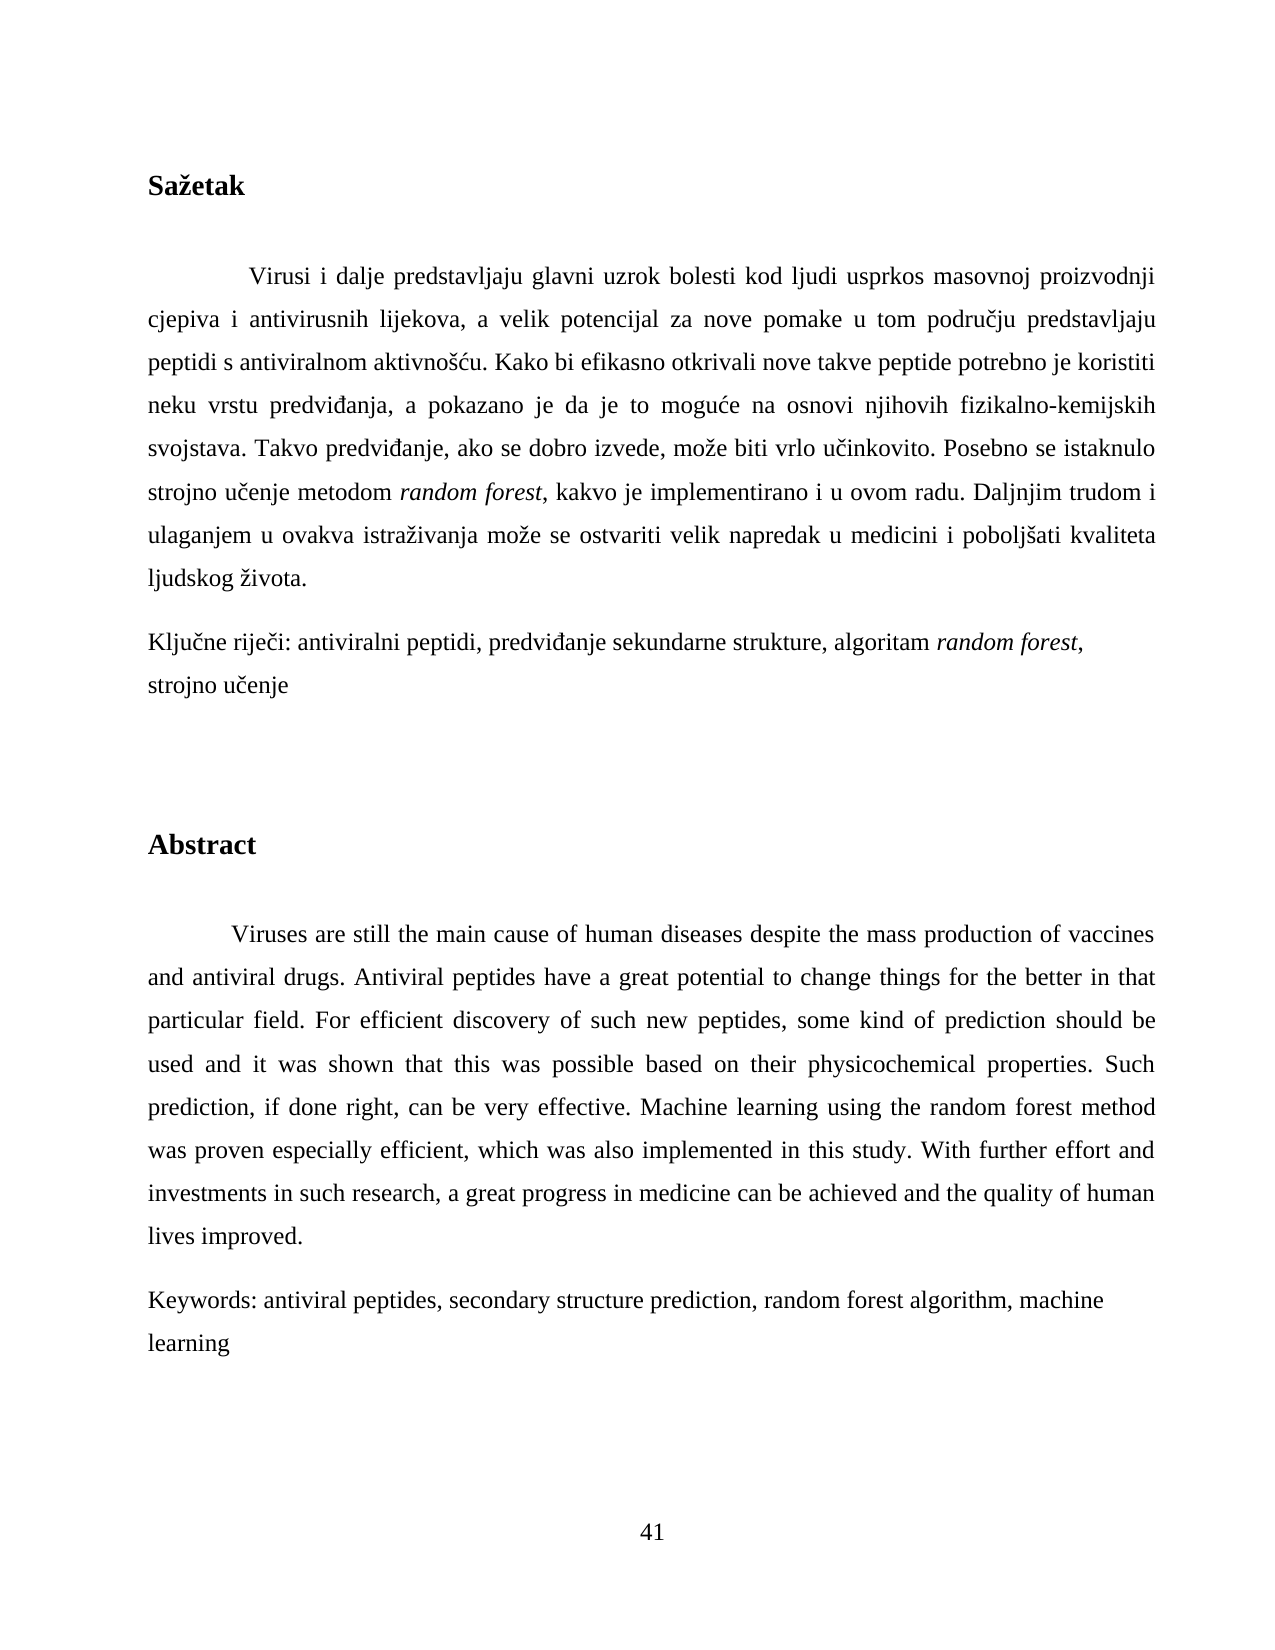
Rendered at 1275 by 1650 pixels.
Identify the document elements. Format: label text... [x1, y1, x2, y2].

subtitle Abstract [148, 827, 1157, 861]
subtitle Sažetak [148, 168, 1157, 202]
text Virusi i dalje predstavljaju glavni uzrok bolesti kod ljudi usprkos masovnoj proizvodnji cjepiva i antivirusnih lijekova, a velik potencijal za nove pomake u tom području predstavljaju peptidi s antiviralnom aktivnošću. Kako bi efikasno otkrivali nove takve peptide potrebno je koristiti neku vrstu predviđanja, a pokazano je da je to moguće na osnovi njihovih fizikalno-kemijskih svojstava. Takvo predviđanje, ako se dobro izvede, može biti vrlo učinkovito. Posebno se istaknulo strojno učenje metodom random forest, kakvo je implementirano i u ovom radu. Daljnjim trudom i ulaganjem u ovakva istraživanja može se ostvariti velik napredak u medicini i poboljšati kvaliteta ljudskog života. [148, 261, 1157, 592]
text Ključne riječi: antiviralni peptidi, predviđanje sekundarne strukture, algoritam random forest, strojno učenje [148, 627, 1157, 699]
text Viruses are still the main cause of human diseases despite the mass production of vaccines and antiviral drugs. Antiviral peptides have a great potential to change things for the better in that particular field. For efficient discovery of such new peptides, some kind of prediction should be used and it was shown that this was possible based on their physicochemical properties. Such prediction, if done right, can be very effective. Machine learning using the random forest method was proven especially efficient, which was also implemented in this study. With further effort and investments in such research, a great progress in medicine can be achieved and the quality of human lives improved. [148, 919, 1157, 1250]
text Keywords: antiviral peptides, secondary structure prediction, random forest algorithm, machine learning [148, 1285, 1157, 1357]
